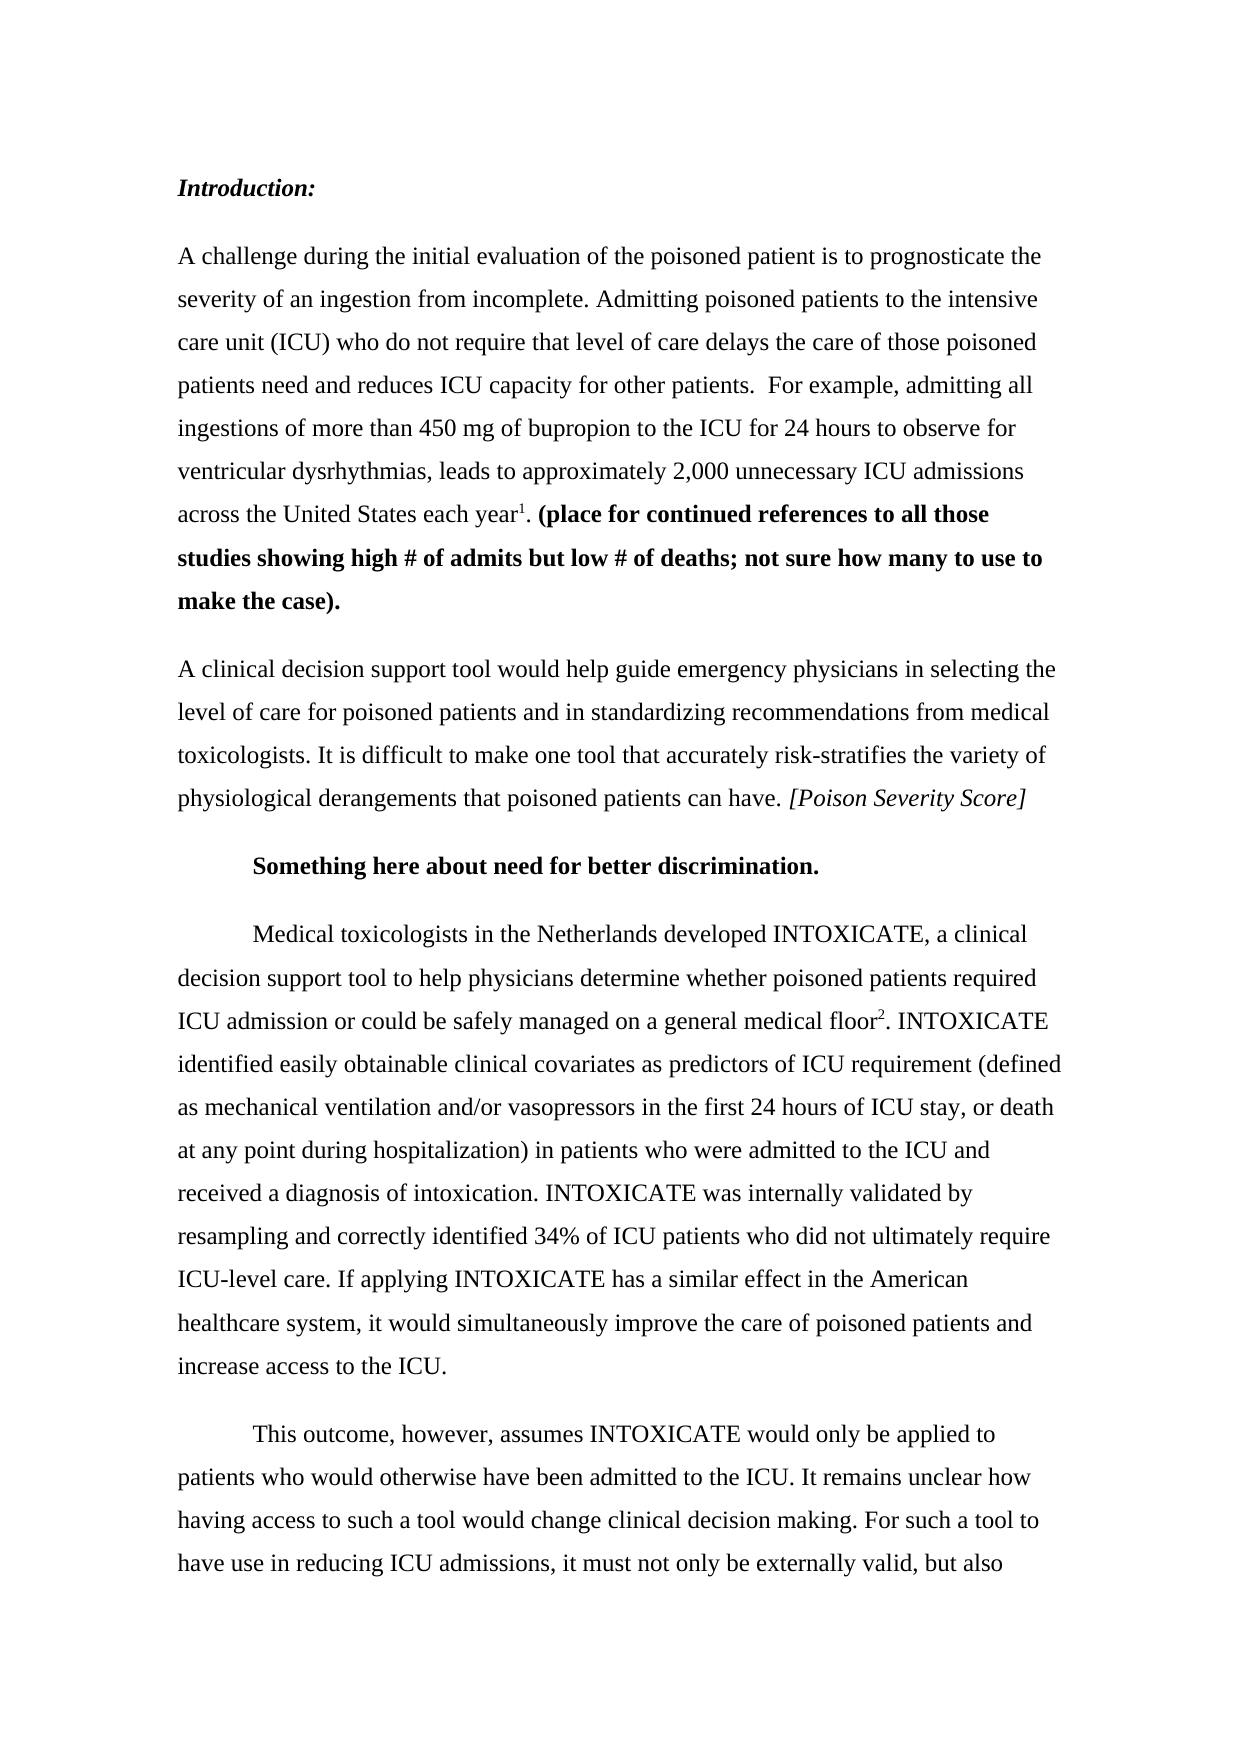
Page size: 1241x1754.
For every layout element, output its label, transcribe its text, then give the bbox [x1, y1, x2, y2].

text Something here about need for better discrimination. [177, 851, 1063, 880]
text Introduction: [177, 173, 1063, 201]
text A clinical decision support tool would help guide emergency physicians in selecting the level of care for poisoned patients and in standardizing recommendations from medical toxicologists. It is difficult to make one tool that accurately risk-stratifies the variety of physiological derangements that poisoned patients can have. [Poison Severity Score] [177, 654, 1063, 812]
text A challenge during the initial evaluation of the poisoned patient is to prognosticate the severity of an ingestion from incomplete. Admitting poisoned patients to the intensive care unit (ICU) who do not require that level of care delays the care of those poisoned patients need and reduces ICU capacity for other patients. For example, admitting all ingestions of more than 450 mg of bupropion to the ICU for 24 hours to observe for ventricular dysrhythmias, leads to approximately 2,000 unnecessary ICU admissions across the United States each year1. (place for continued references to all those studies showing high # of admits but low # of deaths; not sure how many to use to make the case). [177, 241, 1063, 614]
text Medical toxicologists in the Netherlands developed INTOXICATE, a clinical decision support tool to help physicians determine whether poisoned patients required ICU admission or could be safely managed on a general medical floor2. INTOXICATE identified easily obtainable clinical covariates as predictors of ICU requirement (defined as mechanical ventilation and/or vasopressors in the first 24 hours of ICU stay, or death at any point during hospitalization) in patients who were admitted to the ICU and received a diagnosis of intoxication. INTOXICATE was internally validated by resampling and correctly identified 34% of ICU patients who did not ultimately require ICU-level care. If applying INTOXICATE has a similar effect in the American healthcare system, it would simultaneously improve the care of poisoned patients and increase access to the ICU. [177, 919, 1063, 1379]
